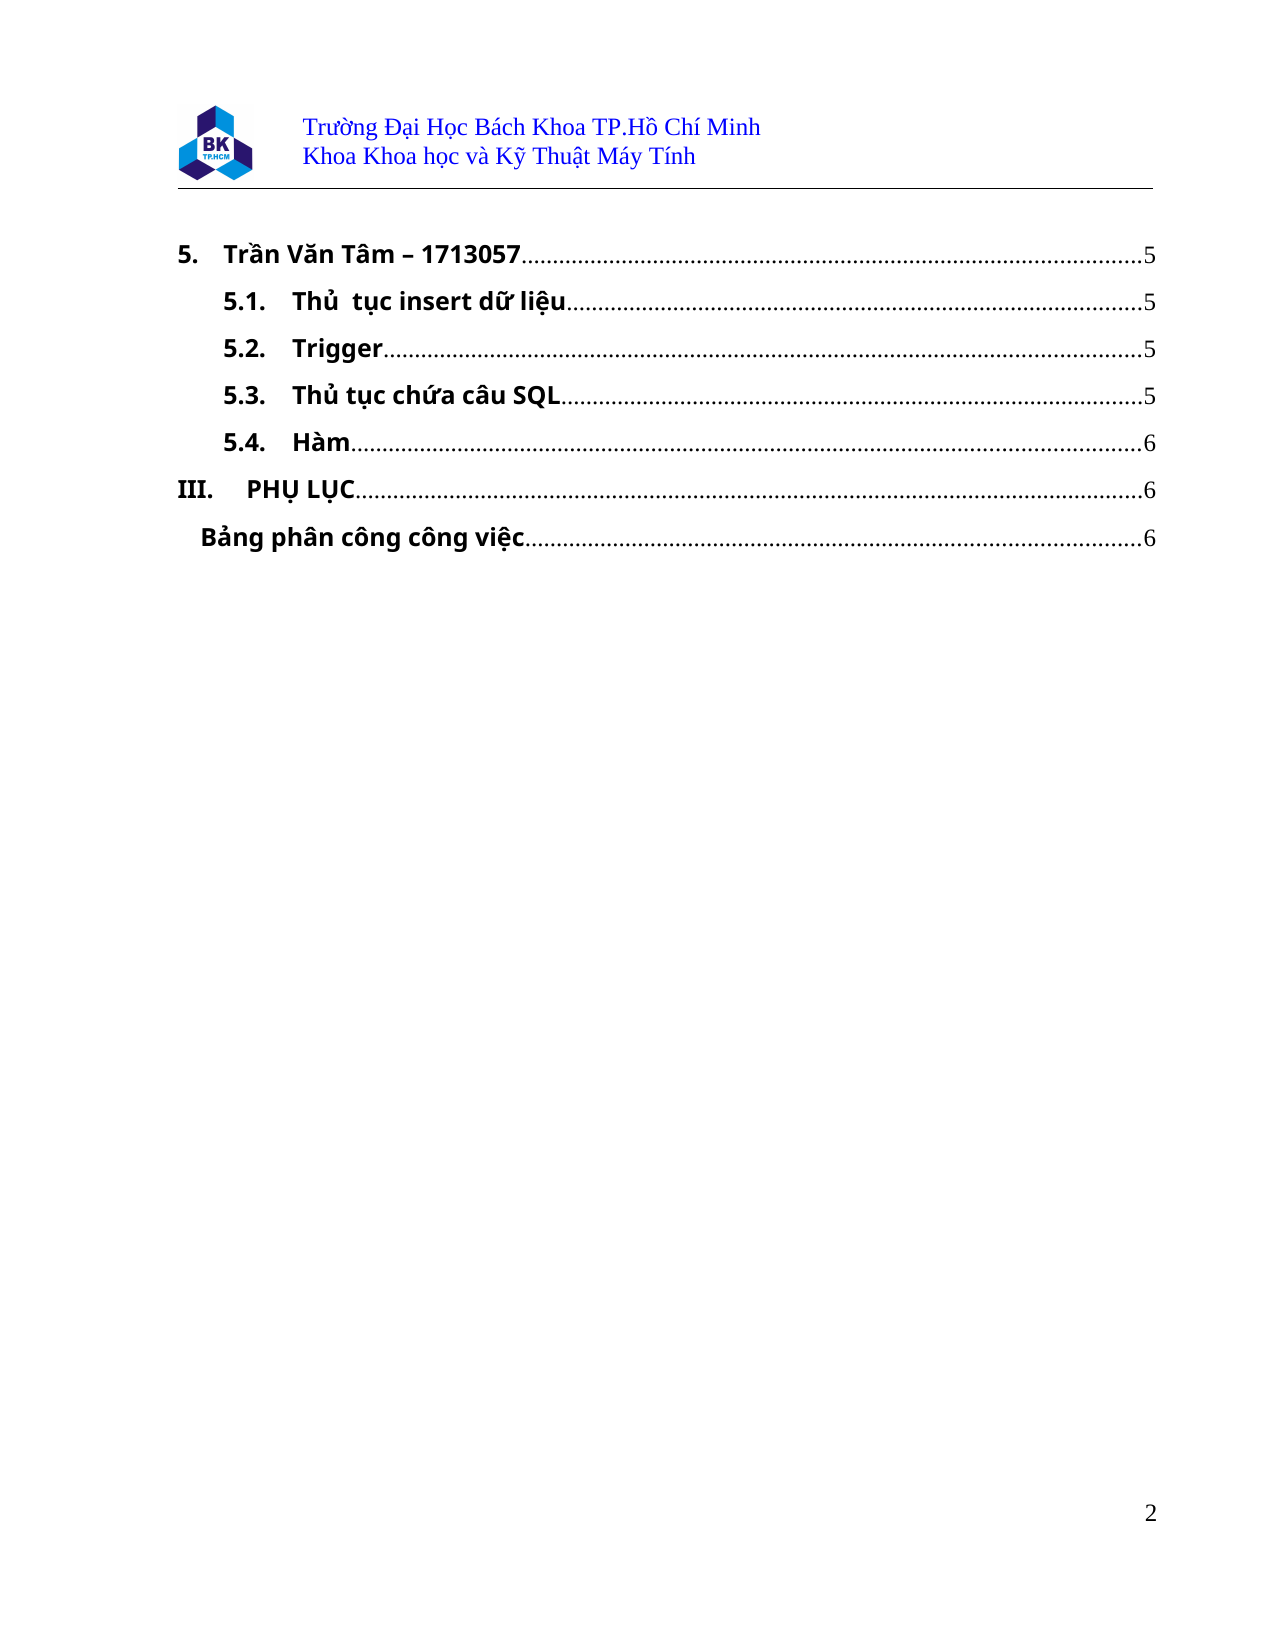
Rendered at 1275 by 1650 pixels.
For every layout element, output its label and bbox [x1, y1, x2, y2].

picture [177, 104, 254, 182]
